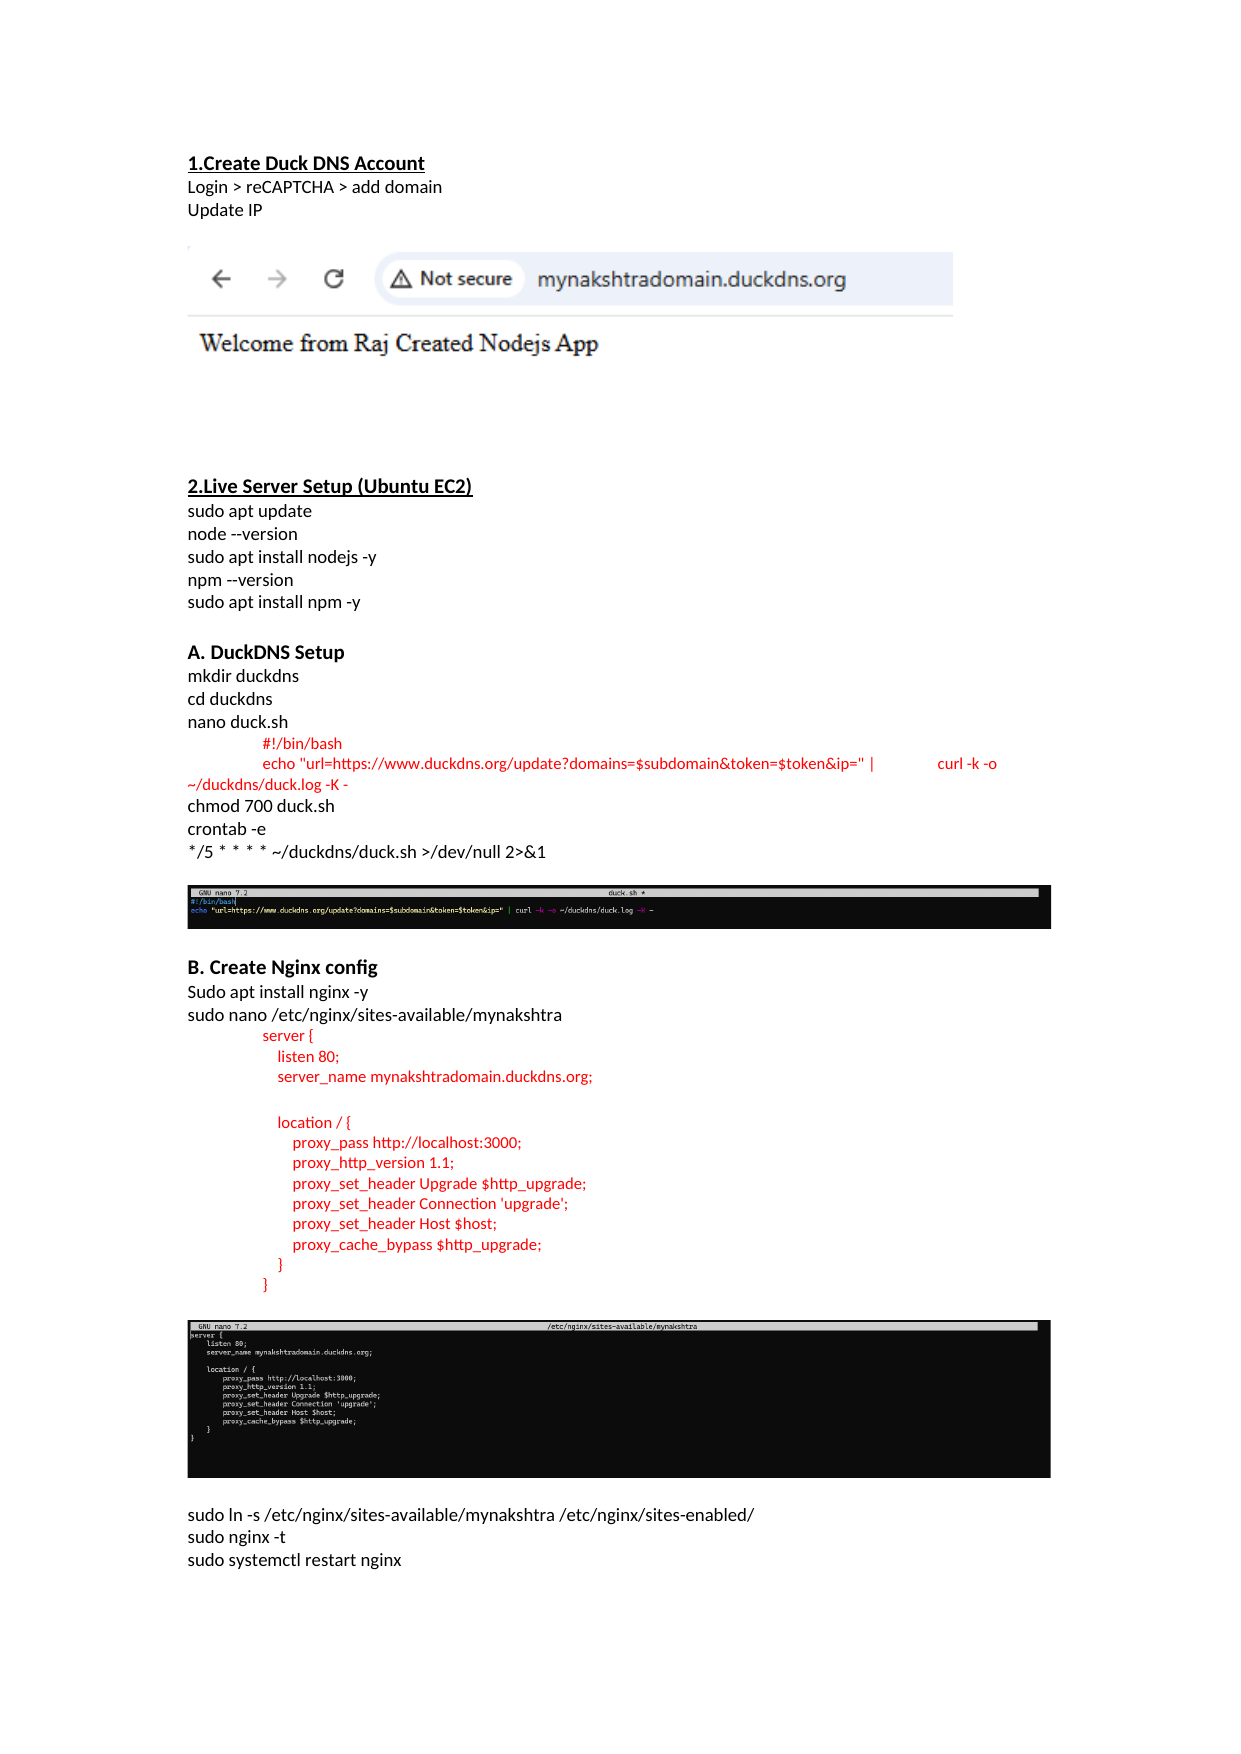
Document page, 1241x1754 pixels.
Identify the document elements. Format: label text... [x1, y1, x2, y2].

list #!/bin/bash [187, 733, 1053, 753]
list Sudo apt install nginx -y [187, 980, 1053, 1003]
list server { [187, 1026, 1053, 1046]
list echo "url=https://www.duckdns.org/update?domains=$subdomain&token=$token&ip=" | curl -k -o ~/duckdns/duck.log -K - [187, 753, 1053, 794]
list sudo ln -s /etc/nginx/sites-available/mynakshtra /etc/nginx/sites-enabled/ [187, 1503, 1053, 1526]
list sudo systemctl restart nginx [187, 1549, 1053, 1572]
list cd duckdns [187, 687, 1053, 710]
picture [187, 1320, 1051, 1478]
list server_name mynakshtradomain.duckdns.org; [187, 1066, 1053, 1087]
list Create Nginx config [187, 954, 1053, 980]
list proxy_http_version 1.1; [187, 1153, 1053, 1173]
list */5 * * * * ~/duckdns/duck.sh >/dev/null 2>&1 [187, 840, 1053, 863]
list sudo apt update [187, 499, 1053, 522]
list location / { [187, 1112, 1053, 1132]
list nano duck.sh [187, 710, 1053, 733]
list proxy_set_header Host $host; [187, 1214, 1053, 1234]
picture [187, 885, 1052, 929]
list mkdir duckdns [187, 664, 1053, 687]
list proxy_set_header Connection 'upgrade'; [187, 1193, 1053, 1214]
list 2.Live Server Setup (Ubuntu EC2) [187, 474, 1053, 499]
list DuckDNS Setup [187, 639, 1053, 664]
list proxy_pass http://localhost:3000; [187, 1132, 1053, 1153]
list Update IP [187, 198, 1053, 221]
list sudo nano /etc/nginx/sites-available/mynakshtra [187, 1003, 1053, 1026]
list sudo apt install nodejs -y [187, 545, 1053, 568]
list node --version [187, 522, 1053, 545]
list listen 80; [187, 1046, 1053, 1066]
list crontab -e [187, 817, 1053, 840]
list 1.Create Duck DNS Account [187, 150, 1053, 175]
list chmod 700 duck.sh [187, 794, 1053, 817]
list Login > reCAPTCHA > add domain [187, 175, 1053, 198]
list sudo nginx -t [187, 1526, 1053, 1549]
picture [187, 246, 954, 449]
list } [187, 1254, 1053, 1274]
list proxy_set_header Upgrade $http_upgrade; [187, 1173, 1053, 1193]
list sudo apt install npm -y [187, 591, 1053, 614]
list npm --version [187, 568, 1053, 591]
list } [187, 1274, 1053, 1295]
list proxy_cache_bypass $http_upgrade; [187, 1234, 1053, 1254]
